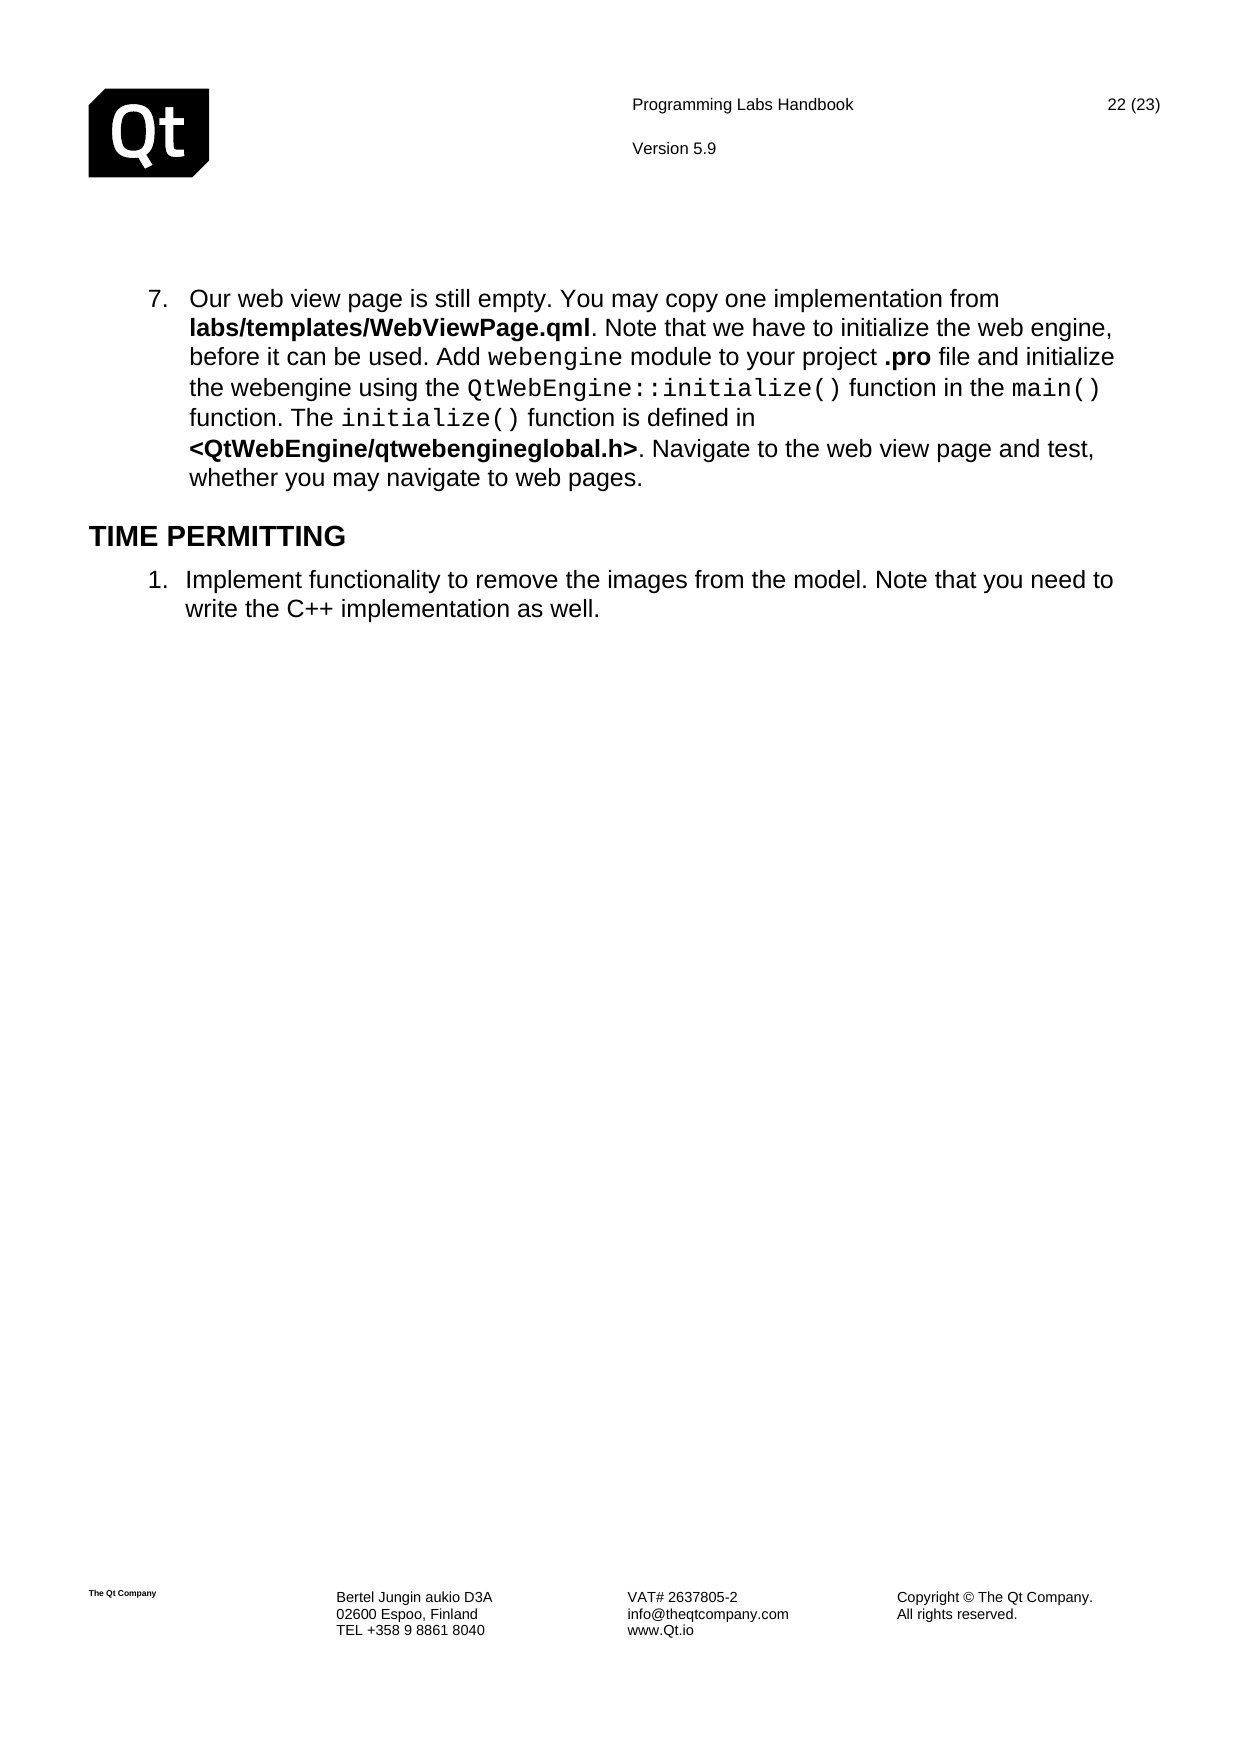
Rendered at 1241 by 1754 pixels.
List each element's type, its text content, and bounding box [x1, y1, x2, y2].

list Our web view page is still empty. You may copy one implementation from labs/templates/WebViewPage.qml. Note that we have to initialize the web engine, before it can be used. Add webengine module to your project .pro file and initialize the webengine using the QtWebEngine::initialize() function in the main() function. The initialize() function is defined in <QtWebEngine/qtwebengineglobal.h>. Navigate to the web view page and test, whether you may navigate to web pages. [148, 284, 1152, 492]
list Implement functionality to remove the images from the model. Note that you need to write the C++ implementation as well. [148, 565, 1152, 622]
subtitle Time Permitting [89, 519, 1152, 552]
